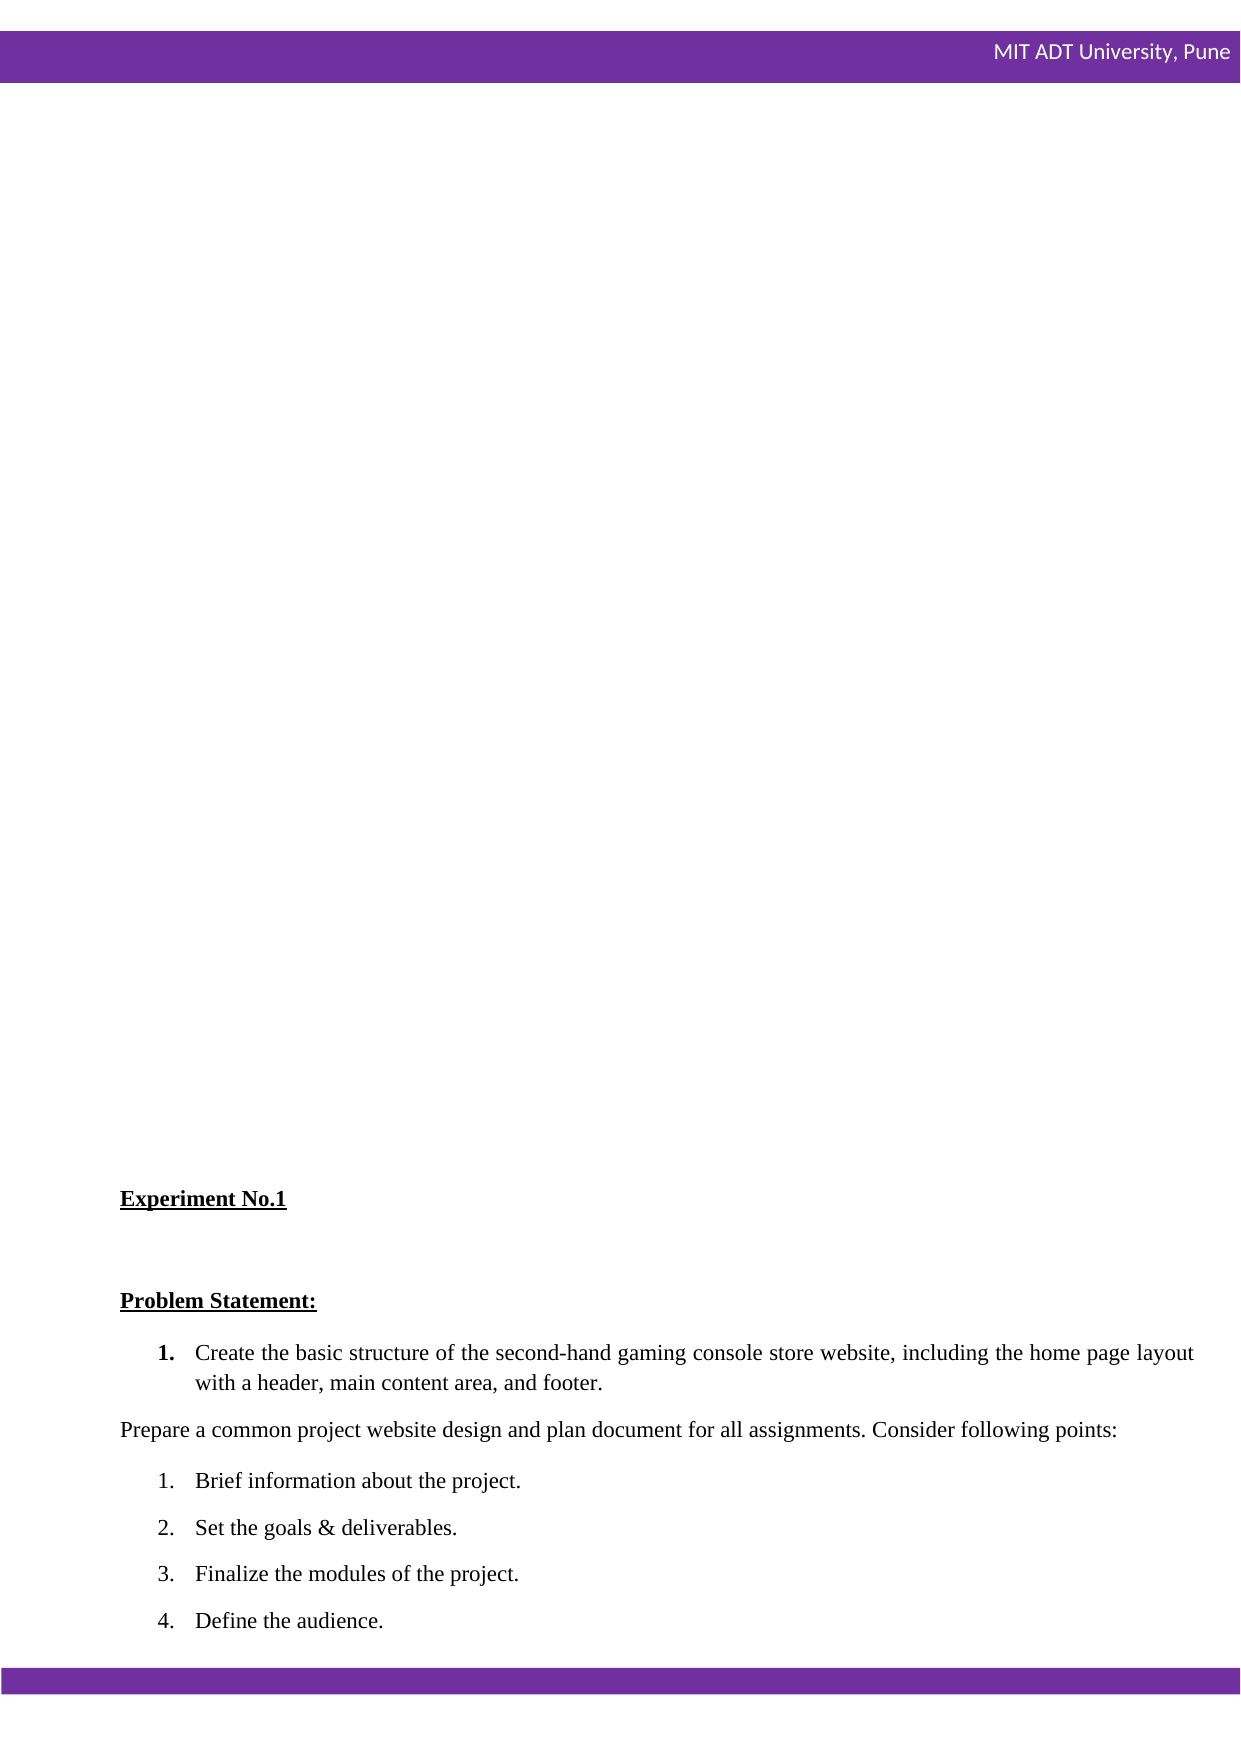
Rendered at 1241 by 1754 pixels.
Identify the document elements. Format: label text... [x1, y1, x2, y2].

list Set the goals & deliverables. [157, 1514, 1195, 1540]
list Finalize the modules of the project. [157, 1561, 1195, 1587]
text Problem Statement: [120, 1288, 1195, 1314]
list Brief information about the project. [157, 1467, 1195, 1493]
list Create the basic structure of the second-hand gaming console store website, including the home page layout with a header, main content area, and footer. [157, 1339, 1195, 1395]
text Experiment No.1 [120, 1186, 1195, 1212]
list Define the audience. [157, 1607, 1195, 1634]
text Prepare a common project website design and plan document for all assignments. Consider following points: [120, 1416, 1195, 1442]
